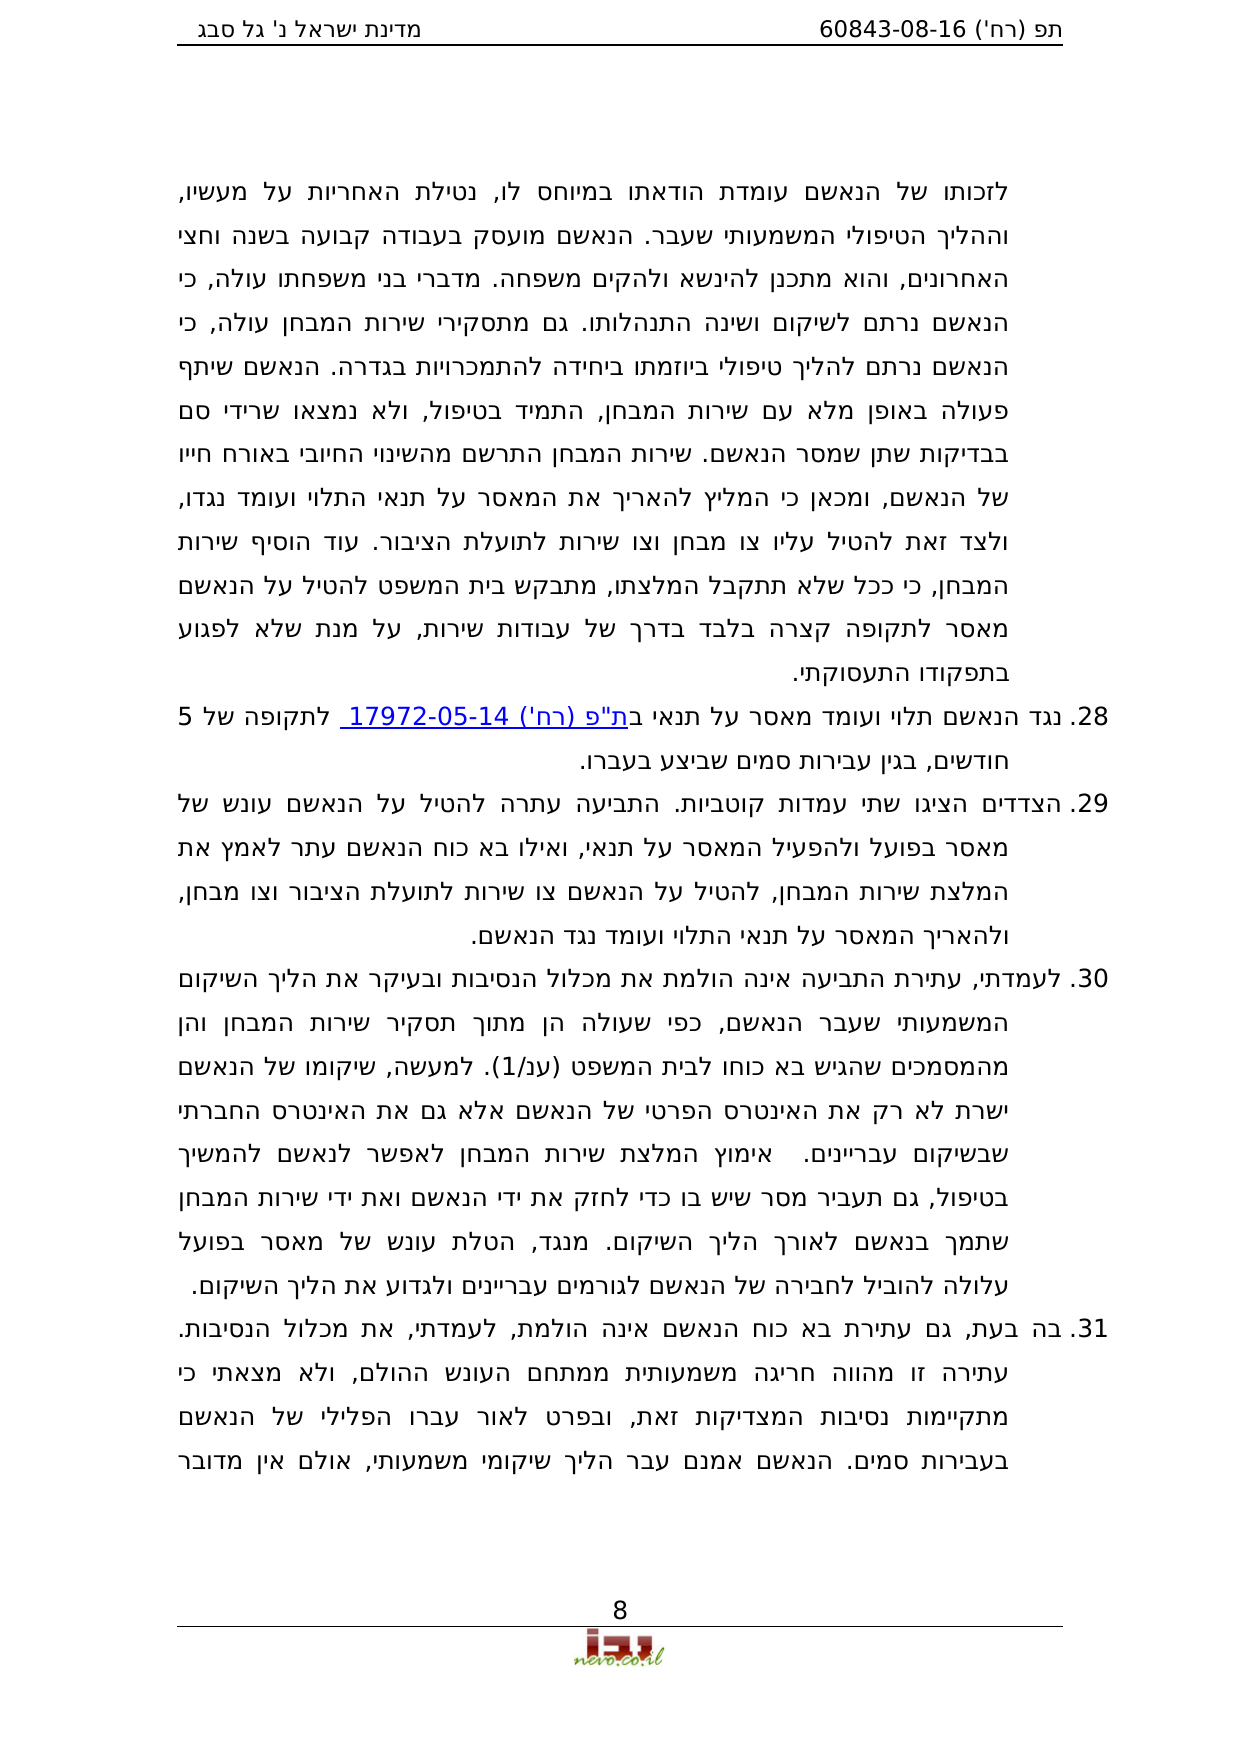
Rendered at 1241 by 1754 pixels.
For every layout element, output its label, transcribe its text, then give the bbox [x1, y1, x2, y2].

list הצדדים הציגו שתי עמדות קוטביות. התביעה עתרה להטיל על הנאשם עונש של מאסר בפועל ולהפעיל המאסר על תנאי, ואילו בא כוח הנאשם עתר לאמץ את המלצת שירות המבחן, להטיל על הנאשם צו שירות לתועלת הציבור וצו מבחן, ולהאריך המאסר על תנאי התלוי ועומד נגד הנאשם. [177, 790, 1069, 950]
list לזכותו של הנאשם עומדת הודאתו במיוחס לו, נטילת האחריות על מעשיו, וההליך הטיפולי המשמעותי שעבר. הנאשם מועסק בעבודה קבועה בשנה וחצי האחרונים, והוא מתכנן להינשא ולהקים משפחה. מדברי בני משפחתו עולה, כי הנאשם נרתם לשיקום ושינה התנהלותו. גם מתסקירי שירות המבחן עולה, כי הנאשם נרתם להליך טיפולי ביוזמתו ביחידה להתמכרויות בגדרה. הנאשם שיתף פעולה באופן מלא עם שירות המבחן, התמיד בטיפול, ולא נמצאו שרידי סם בבדיקות שתן שמסר הנאשם. שירות המבחן התרשם מהשינוי החיובי באורח חייו של הנאשם, ומכאן כי המליץ להאריך את המאסר על תנאי התלוי ועומד נגדו, ולצד זאת להטיל עליו צו מבחן וצו שירות לתועלת הציבור. עוד הוסיף שירות המבחן, כי ככל שלא תתקבל המלצתו, מתבקש בית המשפט להטיל על הנאשם מאסר לתקופה קצרה בלבד בדרך של עבודות שירות, על מנת שלא לפגוע בתפקודו התעסוקתי. [177, 177, 1010, 688]
list לעמדתי, עתירת התביעה אינה הולמת את מכלול הנסיבות ובעיקר את הליך השיקום המשמעותי שעבר הנאשם, כפי שעולה הן מתוך תסקיר שירות המבחן והן מהמסמכים שהגיש בא כוחו לבית המשפט (ענ/1). למעשה, שיקומו של הנאשם ישרת לא רק את האינטרס הפרטי של הנאשם אלא גם את האינטרס החברתי שבשיקום עבריינים. אימוץ המלצת שירות המבחן לאפשר לנאשם להמשיך בטיפול, גם תעביר מסר שיש בו כדי לחזק את ידי הנאשם ואת ידי שירות המבחן שתמך בנאשם לאורך הליך השיקום. מנגד, הטלת עונש של מאסר בפועל עלולה להוביל לחבירה של הנאשם לגורמים עבריינים ולגדוע את הליך השיקום. [177, 965, 1069, 1300]
picture [574, 1628, 666, 1667]
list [177, 1315, 1069, 1475]
list נגד הנאשם תלוי ועומד מאסר על תנאי בת"פ (רח') 17972-05-14 לתקופה של 5 חודשים, בגין עבירות סמים שביצע בעברו. [177, 702, 1069, 775]
